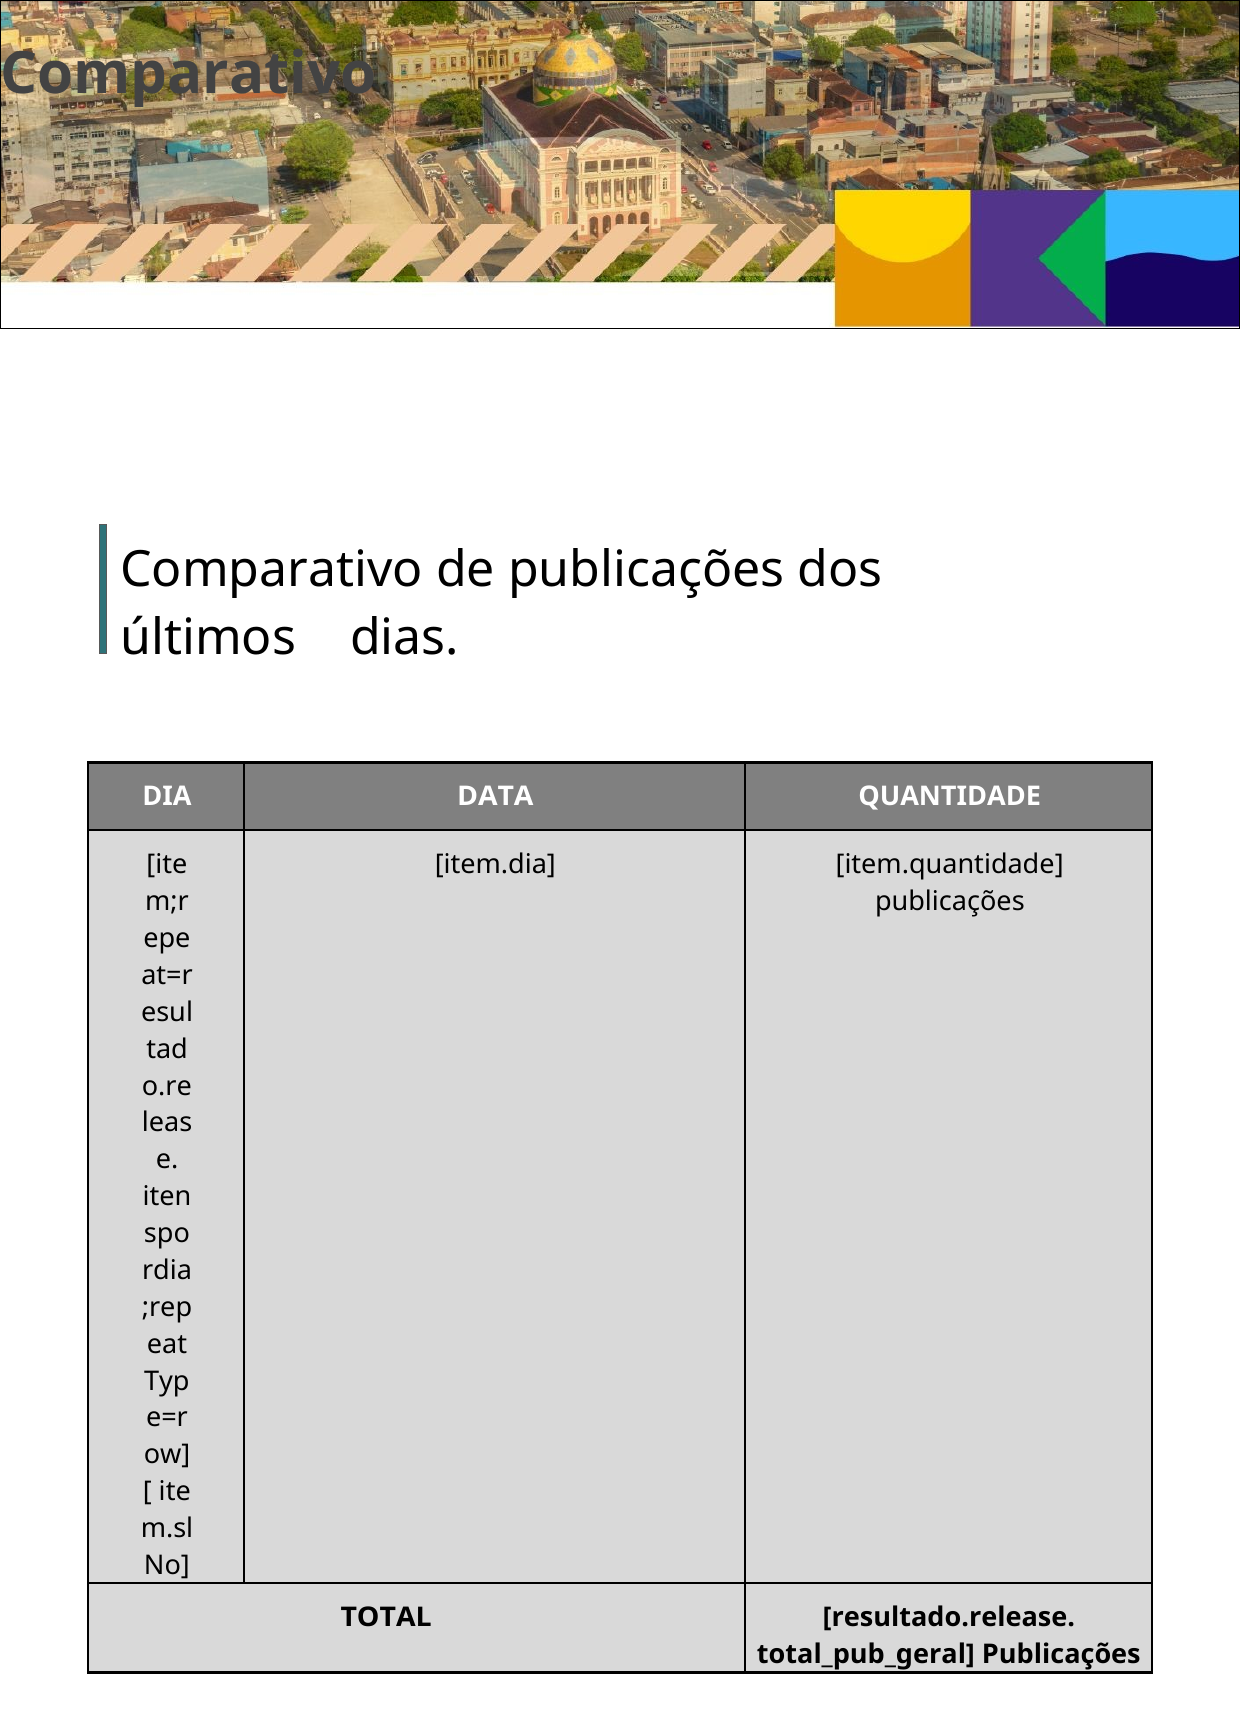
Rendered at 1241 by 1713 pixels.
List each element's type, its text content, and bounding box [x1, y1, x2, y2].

table_header DATA [245, 764, 744, 829]
picture [1, 1, 1239, 328]
table_cell [item.dia] [245, 831, 744, 1582]
table_cell TOTAL [89, 1584, 744, 1671]
table_header QUANTIDADE [746, 764, 1151, 829]
table_header DIA [89, 764, 243, 829]
table_cell [item;repeat=resultado.release. itenspordia;repeatType=row][ item.slNo] [89, 831, 243, 1582]
table_cell [item.quantidade] publicações [746, 831, 1151, 1582]
text Comparativo de publicações dos últimos dias. [120, 533, 1025, 669]
table_cell [resultado.release. total_pub_geral] Publicações [746, 1584, 1151, 1671]
